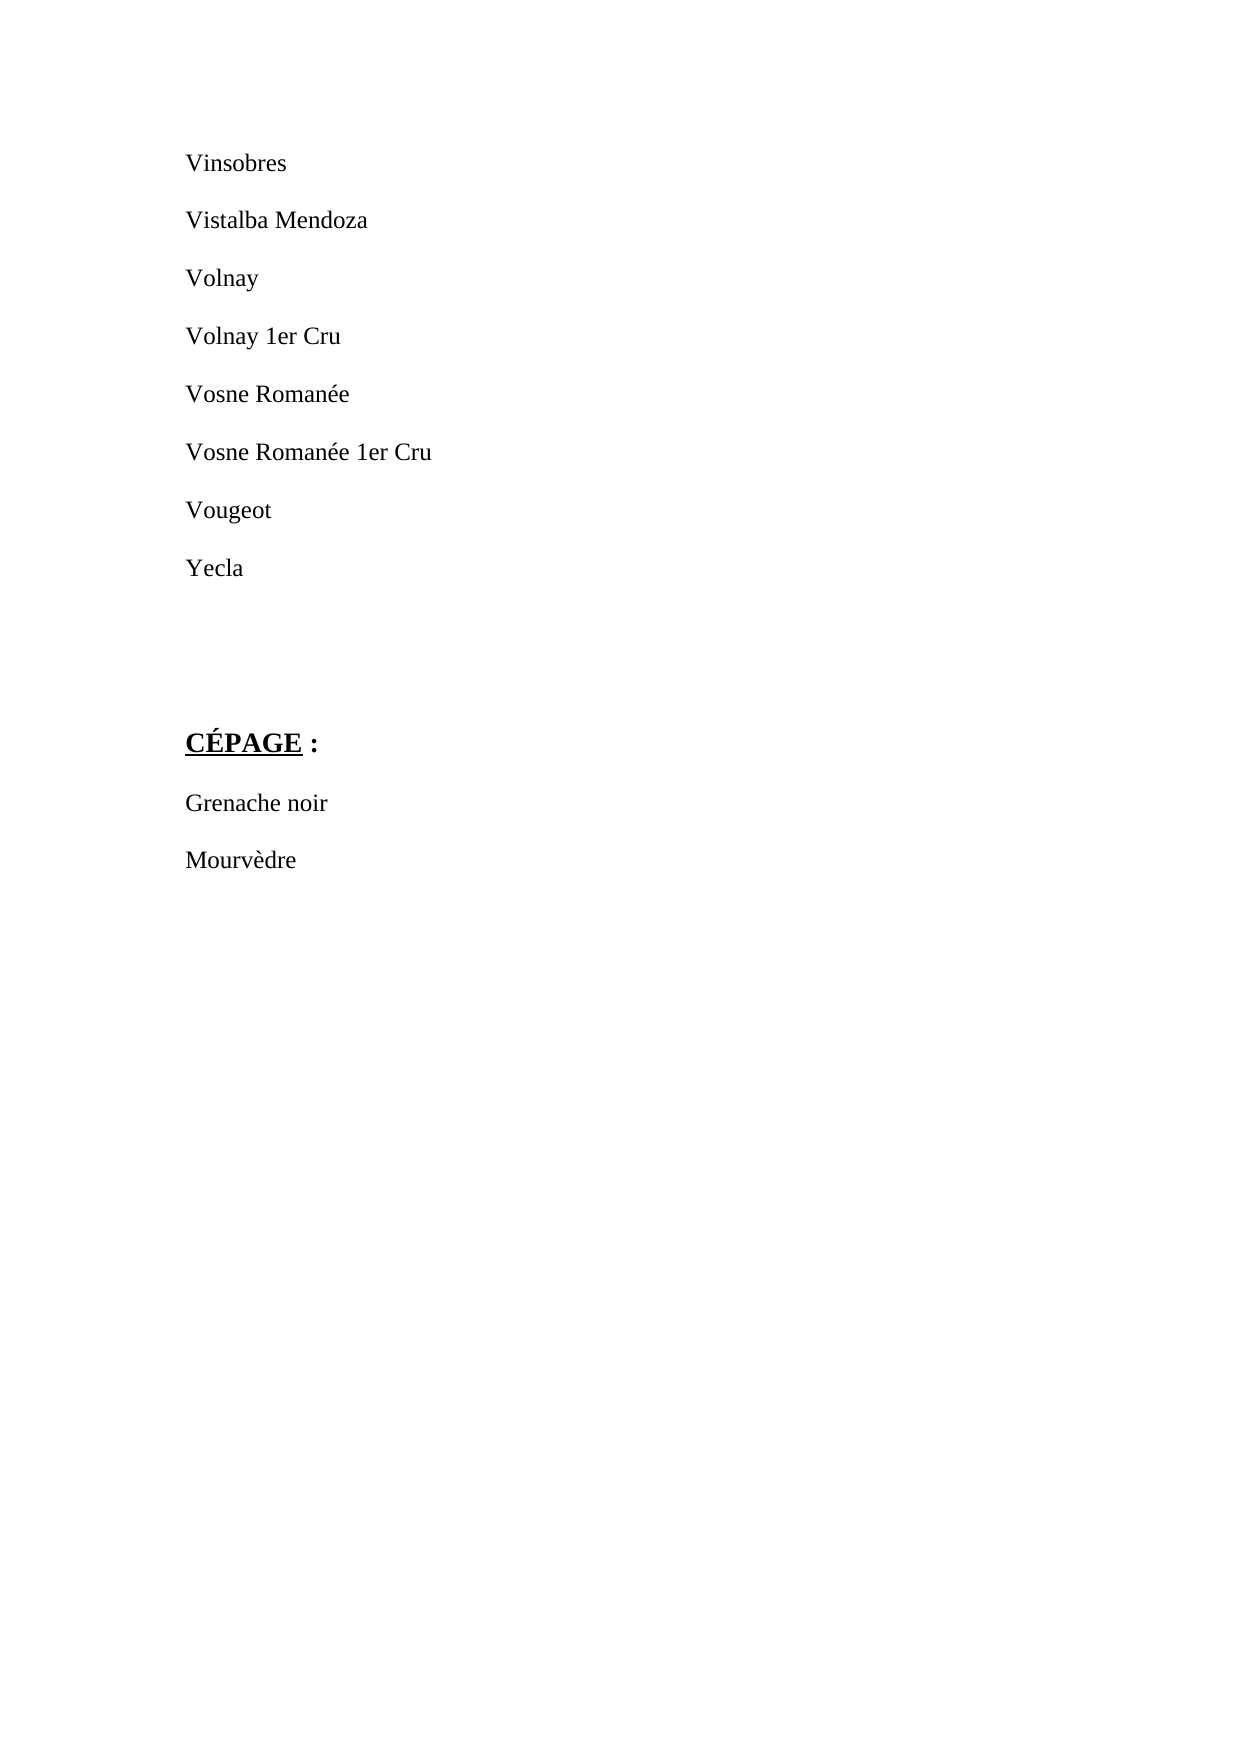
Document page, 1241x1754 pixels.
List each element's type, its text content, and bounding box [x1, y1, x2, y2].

text Volnay [185, 263, 1093, 292]
text Volnay 1er Cru [185, 321, 1093, 350]
text Vinsobres [185, 148, 1093, 176]
text Grenache noir [185, 788, 1093, 816]
text Mourvèdre [185, 846, 1093, 874]
text Vosne Romanée [185, 379, 1093, 408]
text Vougeot [185, 495, 1093, 524]
text Yecla [185, 553, 1093, 582]
text Vistalba Mendoza [185, 206, 1093, 234]
text Vosne Romanée 1er Cru [185, 437, 1093, 466]
text CÉPAGE : [185, 726, 1093, 758]
